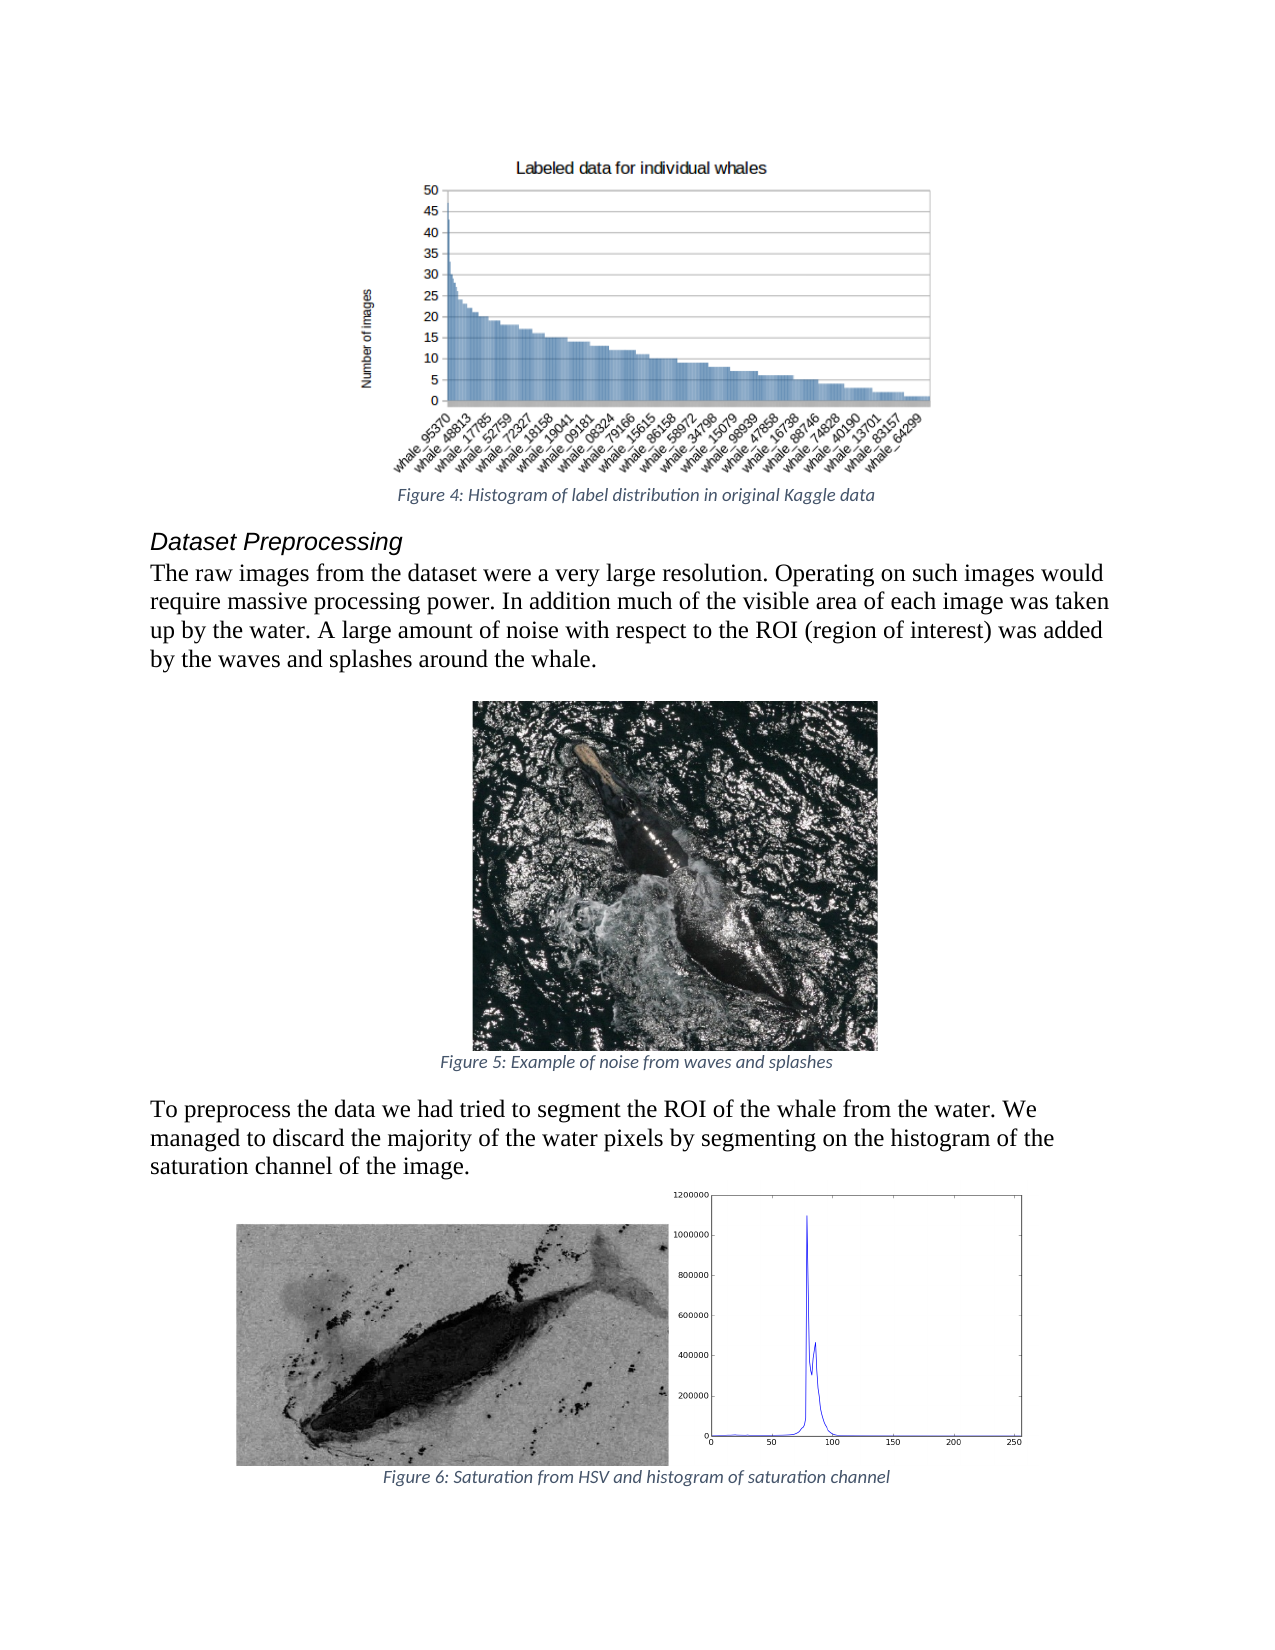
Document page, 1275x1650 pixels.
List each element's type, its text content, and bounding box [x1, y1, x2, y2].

text The raw images from the dataset were a very large resolution. Operating on such images would require massive processing power. In addition much of the visible area of each image was taken up by the water. A large amount of noise with respect to the ROI (region of interest) was added by the waves and splashes around the whale. [150, 558, 1125, 673]
text To preprocess the data we had tried to segment the ROI of the whale from the water. We managed to discard the majority of the water pixels by segmenting on the histogram of the saturation channel of the image. [150, 1094, 1125, 1180]
picture [236, 1180, 1039, 1466]
subtitle Dataset Preprocessing [150, 527, 1125, 555]
picture [344, 150, 931, 483]
picture [472, 701, 878, 1051]
